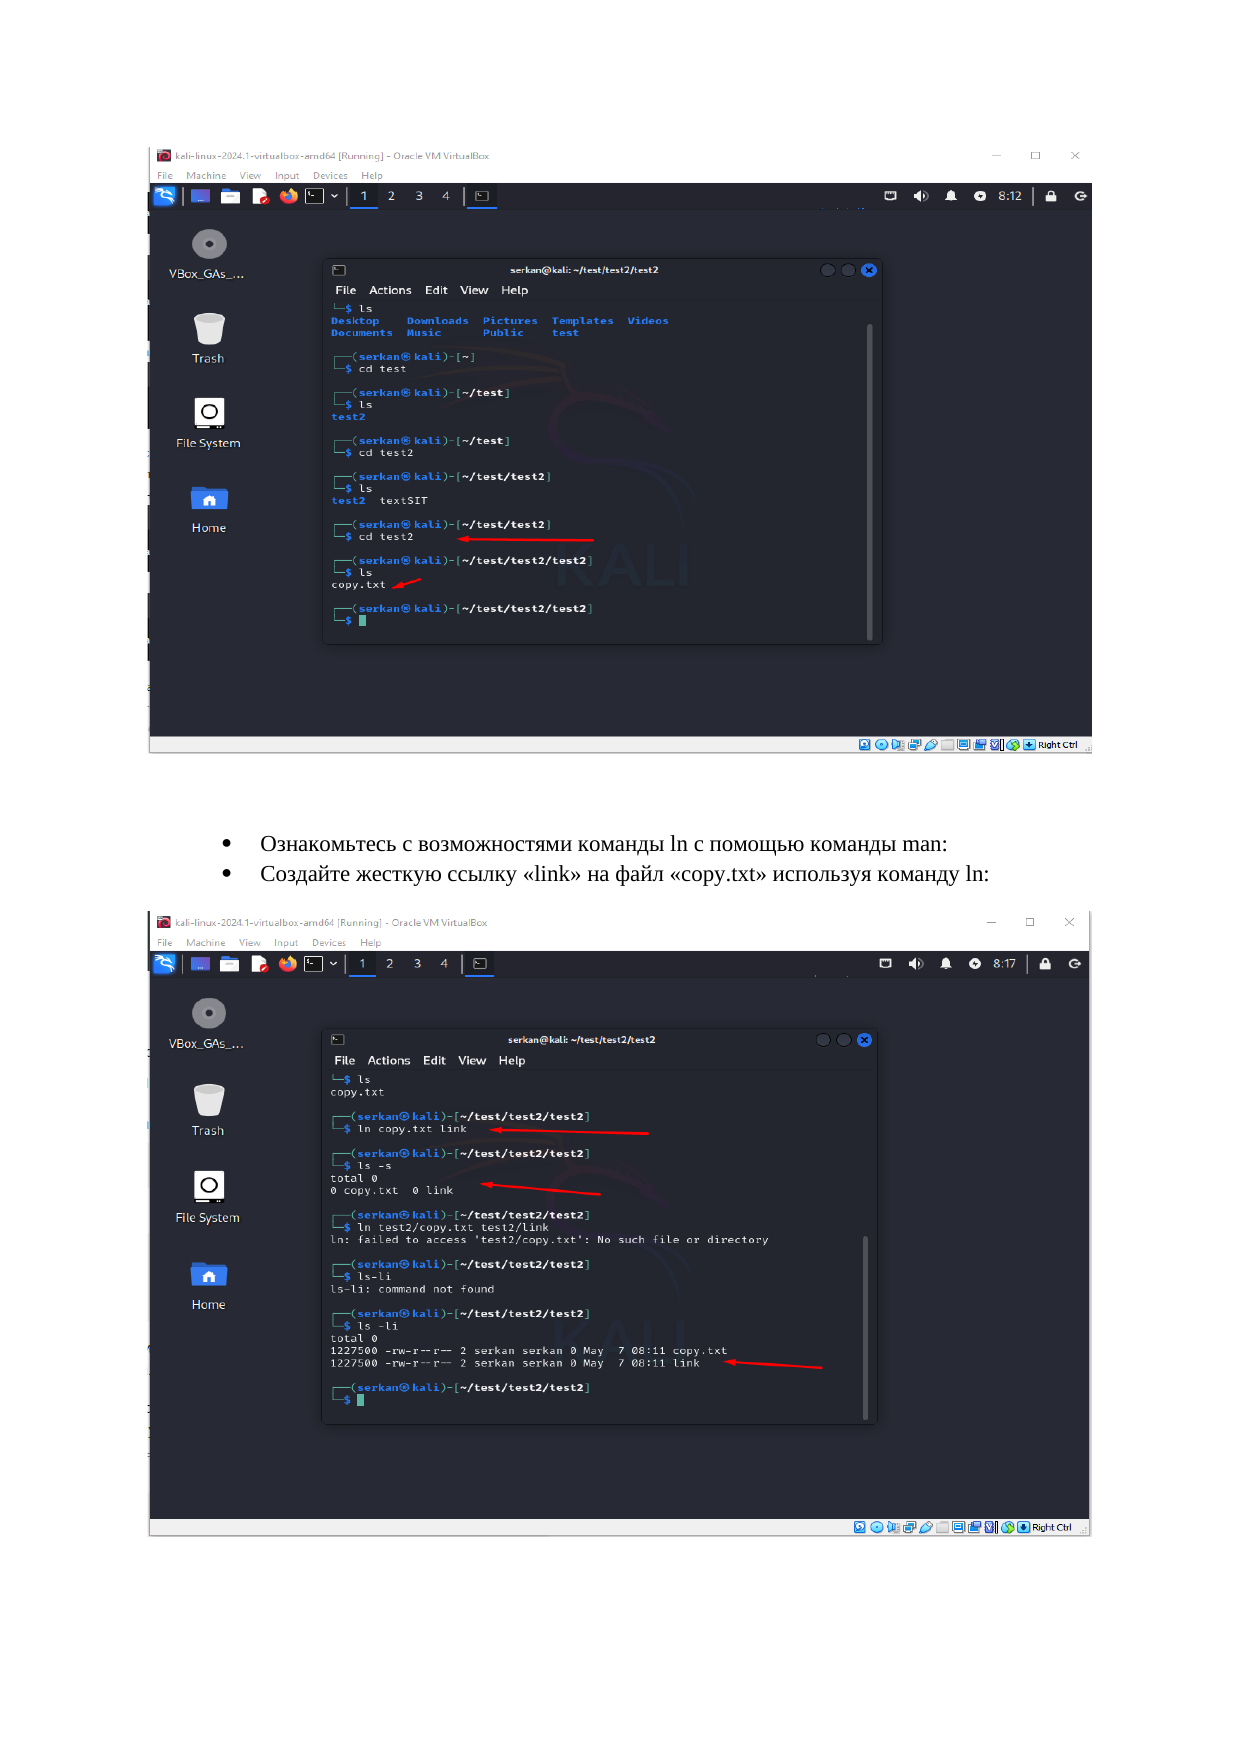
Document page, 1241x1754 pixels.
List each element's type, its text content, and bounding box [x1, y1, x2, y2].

list Ознакомьтесь с возможностями команды ln c помощью команды man: [223, 830, 1093, 856]
picture [147, 911, 1092, 1537]
picture [147, 147, 1092, 754]
list Создайте жесткую ссылку «link» на файл «copy.txt» используя команду ln: [223, 860, 1093, 887]
